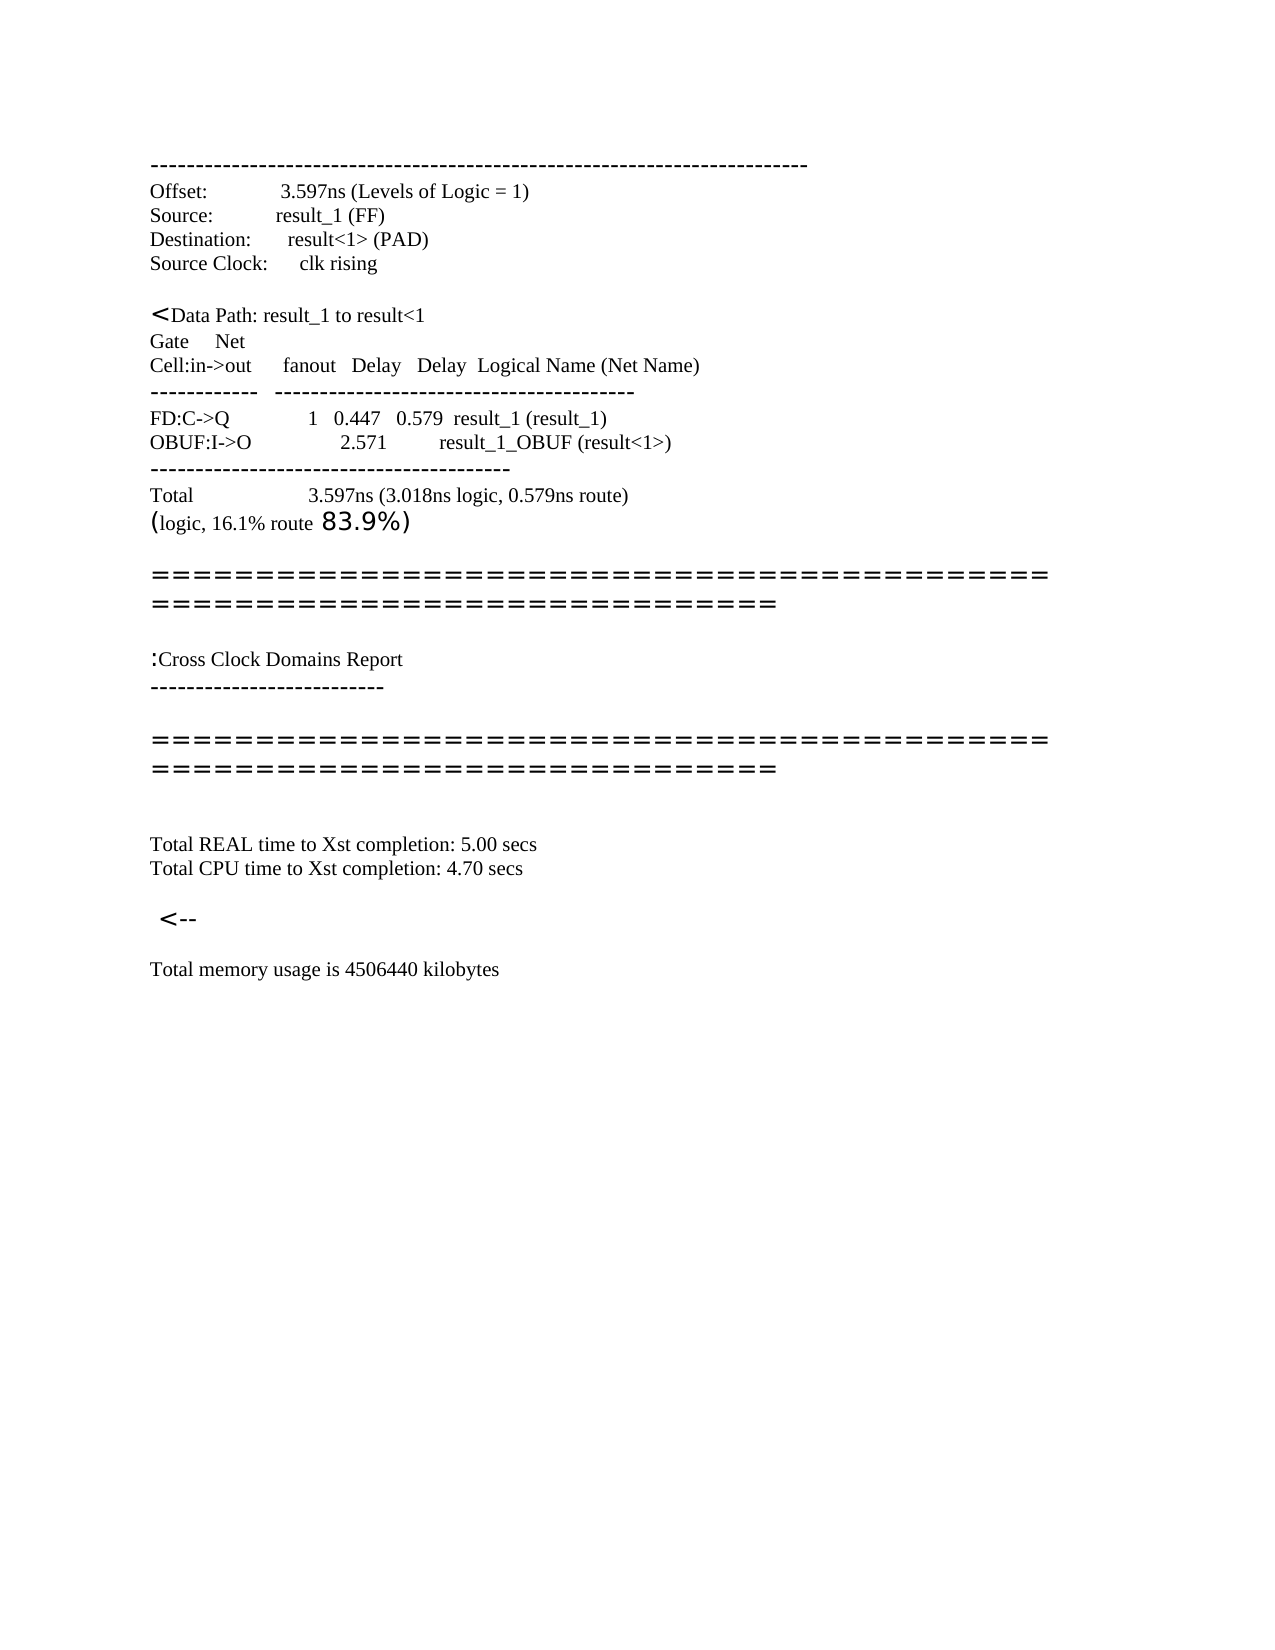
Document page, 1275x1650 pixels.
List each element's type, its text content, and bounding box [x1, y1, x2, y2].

text -------------------------- [150, 672, 1066, 701]
text FD:C->Q 1 0.447 0.579 result_1 (result_1) [150, 406, 1066, 430]
text ---------------------------------------- [150, 454, 1066, 483]
text ========================================================================= [150, 725, 1066, 784]
text Cell:in->out fanout Delay Delay Logical Name (Net Name) [150, 353, 1066, 377]
text Gate Net [150, 329, 1066, 353]
text Destination: result<1> (PAD) [150, 227, 1066, 251]
text Source Clock: clk rising [150, 251, 1066, 275]
text Data Path: result_1 to result<1> [150, 299, 1066, 329]
text Total REAL time to Xst completion: 5.00 secs [150, 832, 1066, 856]
text Total 3.597ns (3.018ns logic, 0.579ns route) [150, 483, 1066, 507]
text Total CPU time to Xst completion: 4.70 secs [150, 856, 1066, 880]
text Cross Clock Domains Report: [150, 643, 1066, 672]
text ========================================================================= [150, 561, 1066, 619]
text Offset: 3.597ns (Levels of Logic = 1) [150, 179, 1066, 203]
text ------------------------------------------------------------------------- [150, 150, 1066, 179]
text Total memory usage is 4506440 kilobytes [150, 957, 1066, 981]
text --> [150, 904, 1066, 933]
text Source: result_1 (FF) [150, 203, 1066, 227]
text (83.9% logic, 16.1% route) [150, 507, 1066, 536]
text ---------------------------------------- ------------ [150, 377, 1066, 406]
text OBUF:I->O 2.571 result_1_OBUF (result<1>) [150, 430, 1066, 454]
